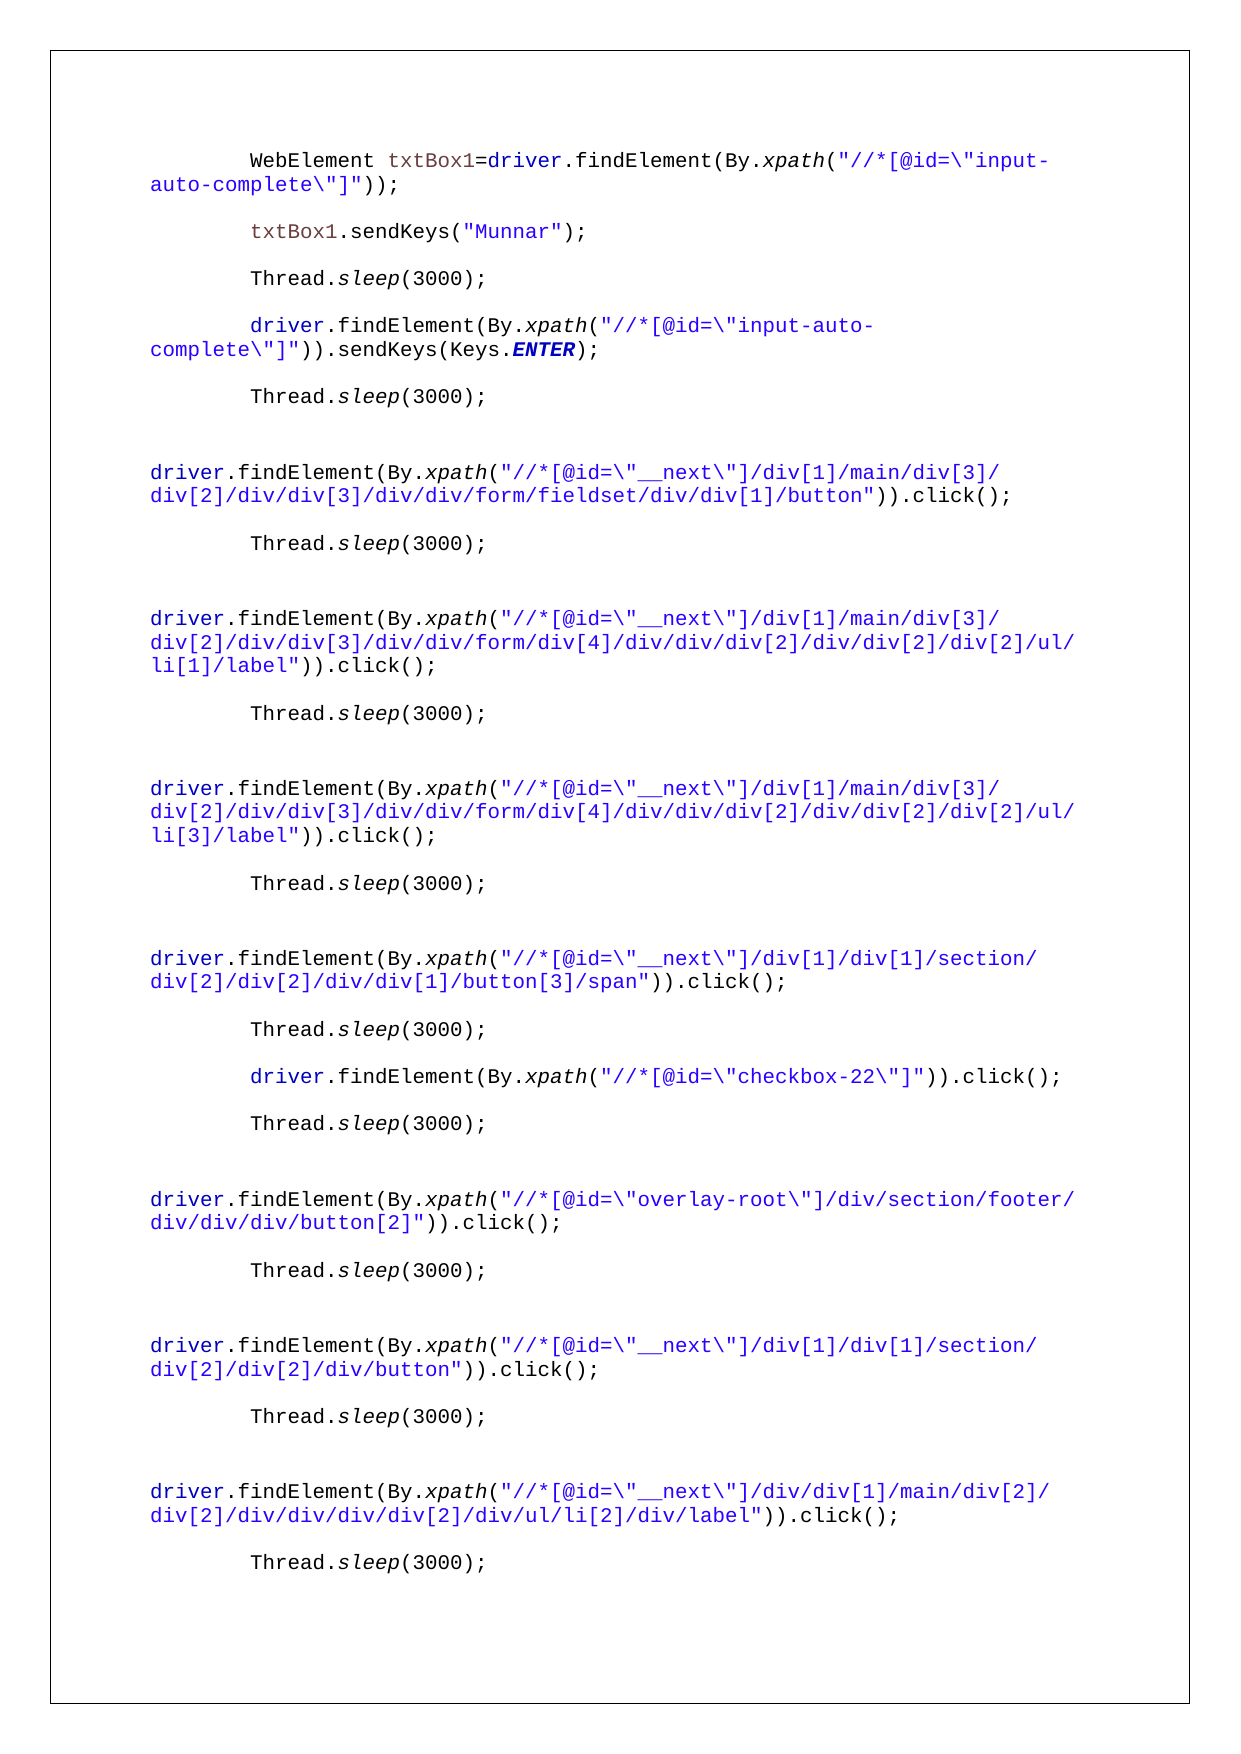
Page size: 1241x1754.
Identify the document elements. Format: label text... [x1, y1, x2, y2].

text driver.findElement(By.xpath("//*[@id=\"__next\"]/div[1]/div[1]/section/div[2]/div[2]/div/button")).click(); [150, 1307, 1090, 1382]
text Thread.sleep(3000); [150, 533, 1090, 556]
text WebElement txtBox1=driver.findElement(By.xpath("//*[@id=\"input-auto-complete\"]")); [150, 150, 1090, 197]
text Thread.sleep(3000); [150, 1019, 1090, 1042]
text txtBox1.sendKeys("Munnar"); [150, 221, 1090, 244]
text Thread.sleep(3000); [150, 872, 1090, 896]
text driver.findElement(By.xpath("//*[@id=\"__next\"]/div[1]/main/div[3]/div[2]/div/div[3]/div/div/form/fieldset/div/div[1]/button")).click(); [150, 434, 1090, 509]
text driver.findElement(By.xpath("//*[@id=\"__next\"]/div[1]/main/div[3]/div[2]/div/div[3]/div/div/form/div[4]/div/div/div[2]/div/div[2]/div[2]/ul/li[3]/label")).click(); [150, 750, 1090, 849]
text Thread.sleep(3000); [150, 1552, 1090, 1576]
text driver.findElement(By.xpath("//*[@id=\"overlay-root\"]/div/section/footer/div/div/div/button[2]")).click(); [150, 1161, 1090, 1236]
text Thread.sleep(3000); [150, 1406, 1090, 1429]
text Thread.sleep(3000); [150, 703, 1090, 726]
text Thread.sleep(3000); [150, 1113, 1090, 1137]
text driver.findElement(By.xpath("//*[@id=\"checkbox-22\"]")).click(); [150, 1066, 1090, 1090]
text Thread.sleep(3000); [150, 1259, 1090, 1283]
text driver.findElement(By.xpath("//*[@id=\"__next\"]/div[1]/div[1]/section/div[2]/div[2]/div/div[1]/button[3]/span")).click(); [150, 920, 1090, 995]
text driver.findElement(By.xpath("//*[@id=\"input-auto-complete\"]")).sendKeys(Keys.ENTER); [150, 316, 1090, 363]
text Thread.sleep(3000); [150, 386, 1090, 410]
text driver.findElement(By.xpath("//*[@id=\"__next\"]/div/div[1]/main/div[2]/div[2]/div/div/div/div[2]/div/ul/li[2]/div/label")).click(); [150, 1453, 1090, 1528]
text Thread.sleep(3000); [150, 268, 1090, 292]
text driver.findElement(By.xpath("//*[@id=\"__next\"]/div[1]/main/div[3]/div[2]/div/div[3]/div/div/form/div[4]/div/div/div[2]/div/div[2]/div[2]/ul/li[1]/label")).click(); [150, 580, 1090, 679]
